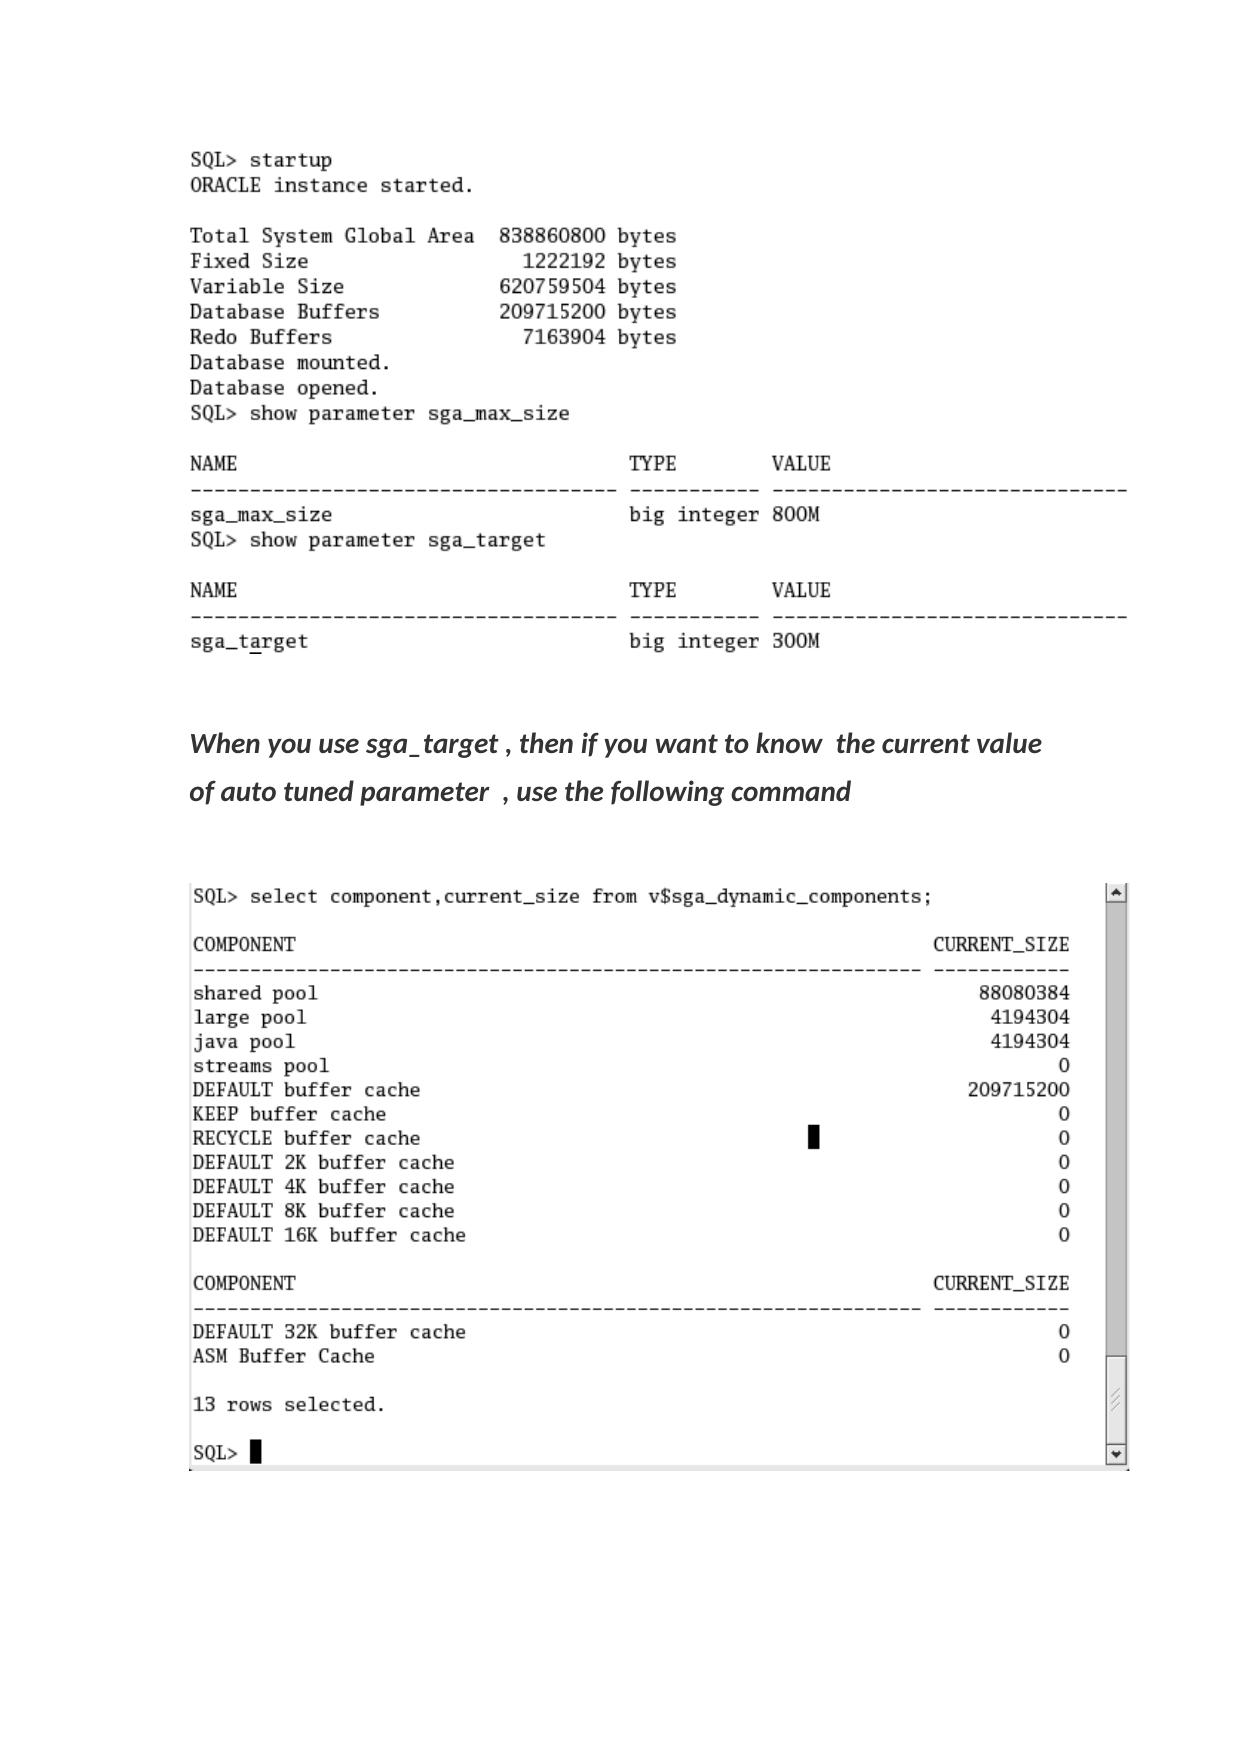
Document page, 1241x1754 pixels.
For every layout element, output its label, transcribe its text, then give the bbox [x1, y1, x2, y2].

text When you use sga_target , then if you want to know the current value of auto tuned parameter , use the following command [189, 726, 1051, 808]
picture [189, 150, 1130, 654]
picture [189, 883, 1130, 1471]
